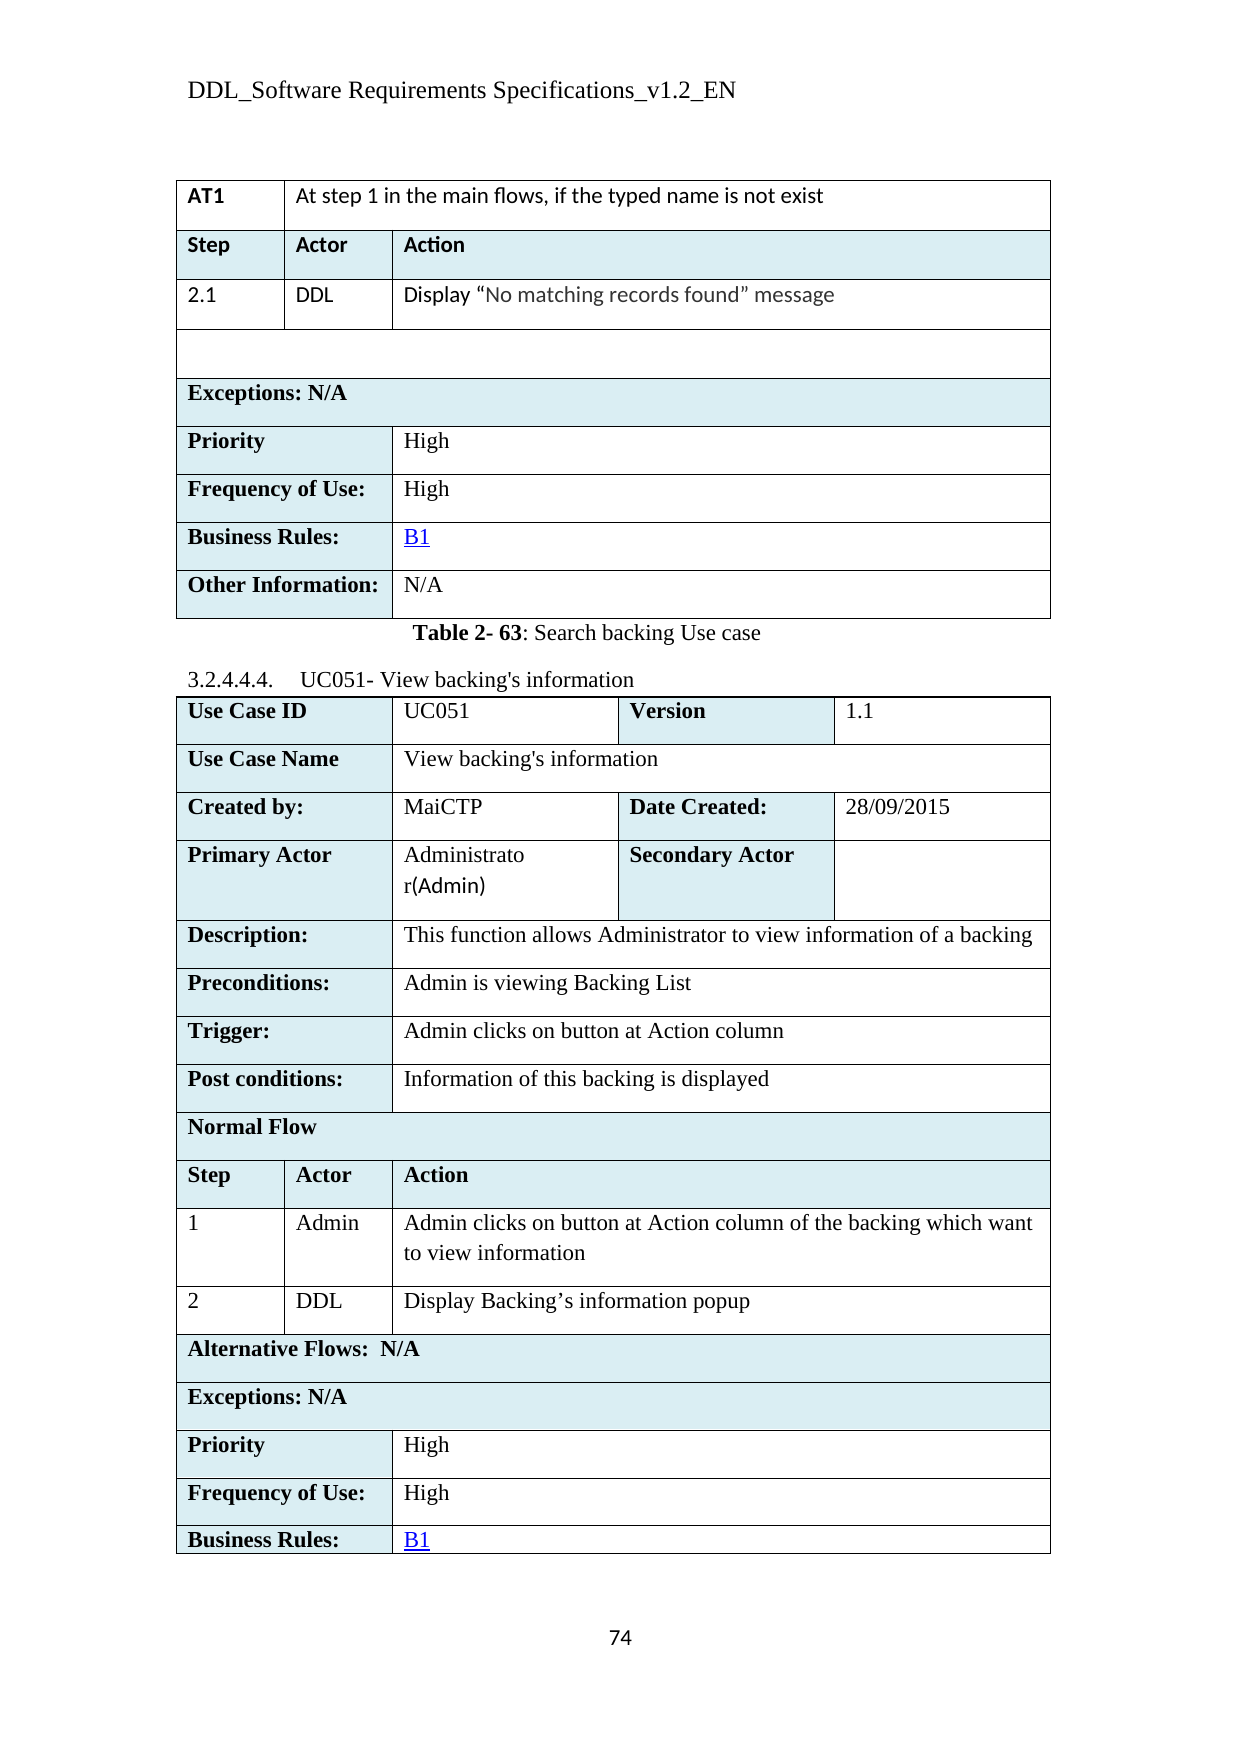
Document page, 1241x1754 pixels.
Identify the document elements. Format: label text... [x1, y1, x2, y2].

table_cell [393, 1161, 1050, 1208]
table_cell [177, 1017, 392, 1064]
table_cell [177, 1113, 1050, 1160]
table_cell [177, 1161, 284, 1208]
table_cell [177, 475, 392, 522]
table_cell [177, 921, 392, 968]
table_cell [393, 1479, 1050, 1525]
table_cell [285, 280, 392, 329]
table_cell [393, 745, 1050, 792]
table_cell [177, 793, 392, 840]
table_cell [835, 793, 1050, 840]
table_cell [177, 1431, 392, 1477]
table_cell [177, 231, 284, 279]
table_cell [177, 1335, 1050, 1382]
subtitle UC051- View backing's information [187, 666, 1053, 692]
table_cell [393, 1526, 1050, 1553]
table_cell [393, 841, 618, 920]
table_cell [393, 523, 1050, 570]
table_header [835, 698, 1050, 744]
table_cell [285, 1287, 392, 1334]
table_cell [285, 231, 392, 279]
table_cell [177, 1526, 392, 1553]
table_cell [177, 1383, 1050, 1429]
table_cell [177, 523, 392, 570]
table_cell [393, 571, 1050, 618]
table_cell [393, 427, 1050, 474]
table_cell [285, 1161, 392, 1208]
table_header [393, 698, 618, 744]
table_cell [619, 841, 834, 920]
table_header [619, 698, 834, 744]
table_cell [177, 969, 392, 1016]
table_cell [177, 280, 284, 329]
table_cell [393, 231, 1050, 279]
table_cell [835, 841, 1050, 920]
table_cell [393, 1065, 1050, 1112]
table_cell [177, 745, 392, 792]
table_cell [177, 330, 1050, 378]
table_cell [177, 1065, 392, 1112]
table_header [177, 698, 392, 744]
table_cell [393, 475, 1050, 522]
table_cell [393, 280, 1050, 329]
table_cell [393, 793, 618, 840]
text Table 2- 63: Search backing Use case [337, 619, 1053, 645]
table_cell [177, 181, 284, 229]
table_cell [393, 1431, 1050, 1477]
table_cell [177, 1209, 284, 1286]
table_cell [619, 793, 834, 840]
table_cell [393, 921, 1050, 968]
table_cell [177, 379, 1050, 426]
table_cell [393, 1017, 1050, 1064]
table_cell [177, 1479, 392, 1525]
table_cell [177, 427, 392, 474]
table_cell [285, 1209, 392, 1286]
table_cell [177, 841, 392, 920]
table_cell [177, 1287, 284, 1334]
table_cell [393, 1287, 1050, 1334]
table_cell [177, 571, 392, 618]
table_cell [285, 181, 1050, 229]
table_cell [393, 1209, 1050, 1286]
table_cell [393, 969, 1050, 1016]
